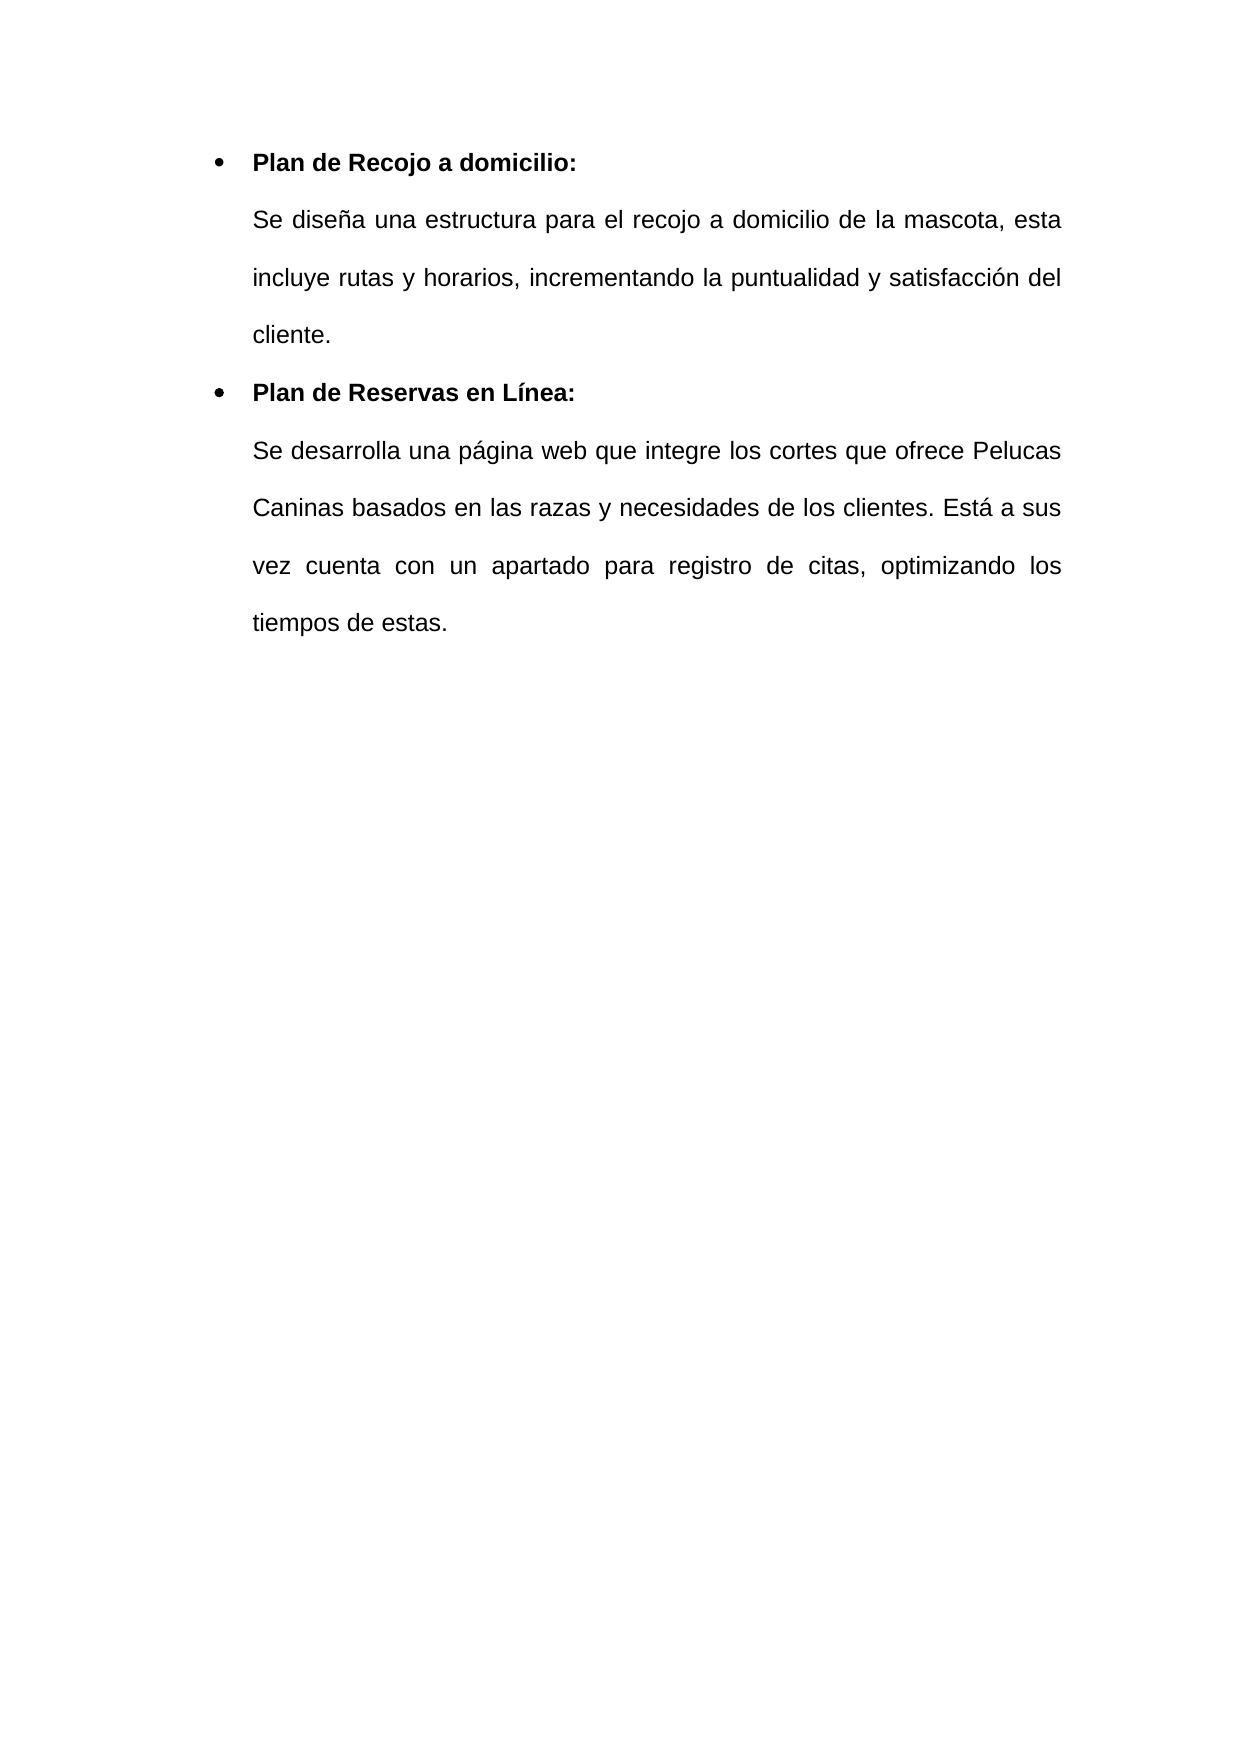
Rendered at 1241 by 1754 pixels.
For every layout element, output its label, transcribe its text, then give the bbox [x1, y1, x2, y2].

list Se diseña una estructura para el recojo a domicilio de la mascota, esta incluye rutas y horarios, incrementando la puntualidad y satisfacción del cliente. [252, 205, 1063, 349]
list Se desarrolla una página web que integre los cortes que ofrece Pelucas Caninas basados en las razas y necesidades de los clientes. Está a sus vez cuenta con un apartado para registro de citas, optimizando los tiempos de estas. [252, 436, 1063, 637]
list Plan de Reservas en Línea: [215, 378, 1063, 407]
list Plan de Recojo a domicilio: [215, 148, 1063, 177]
